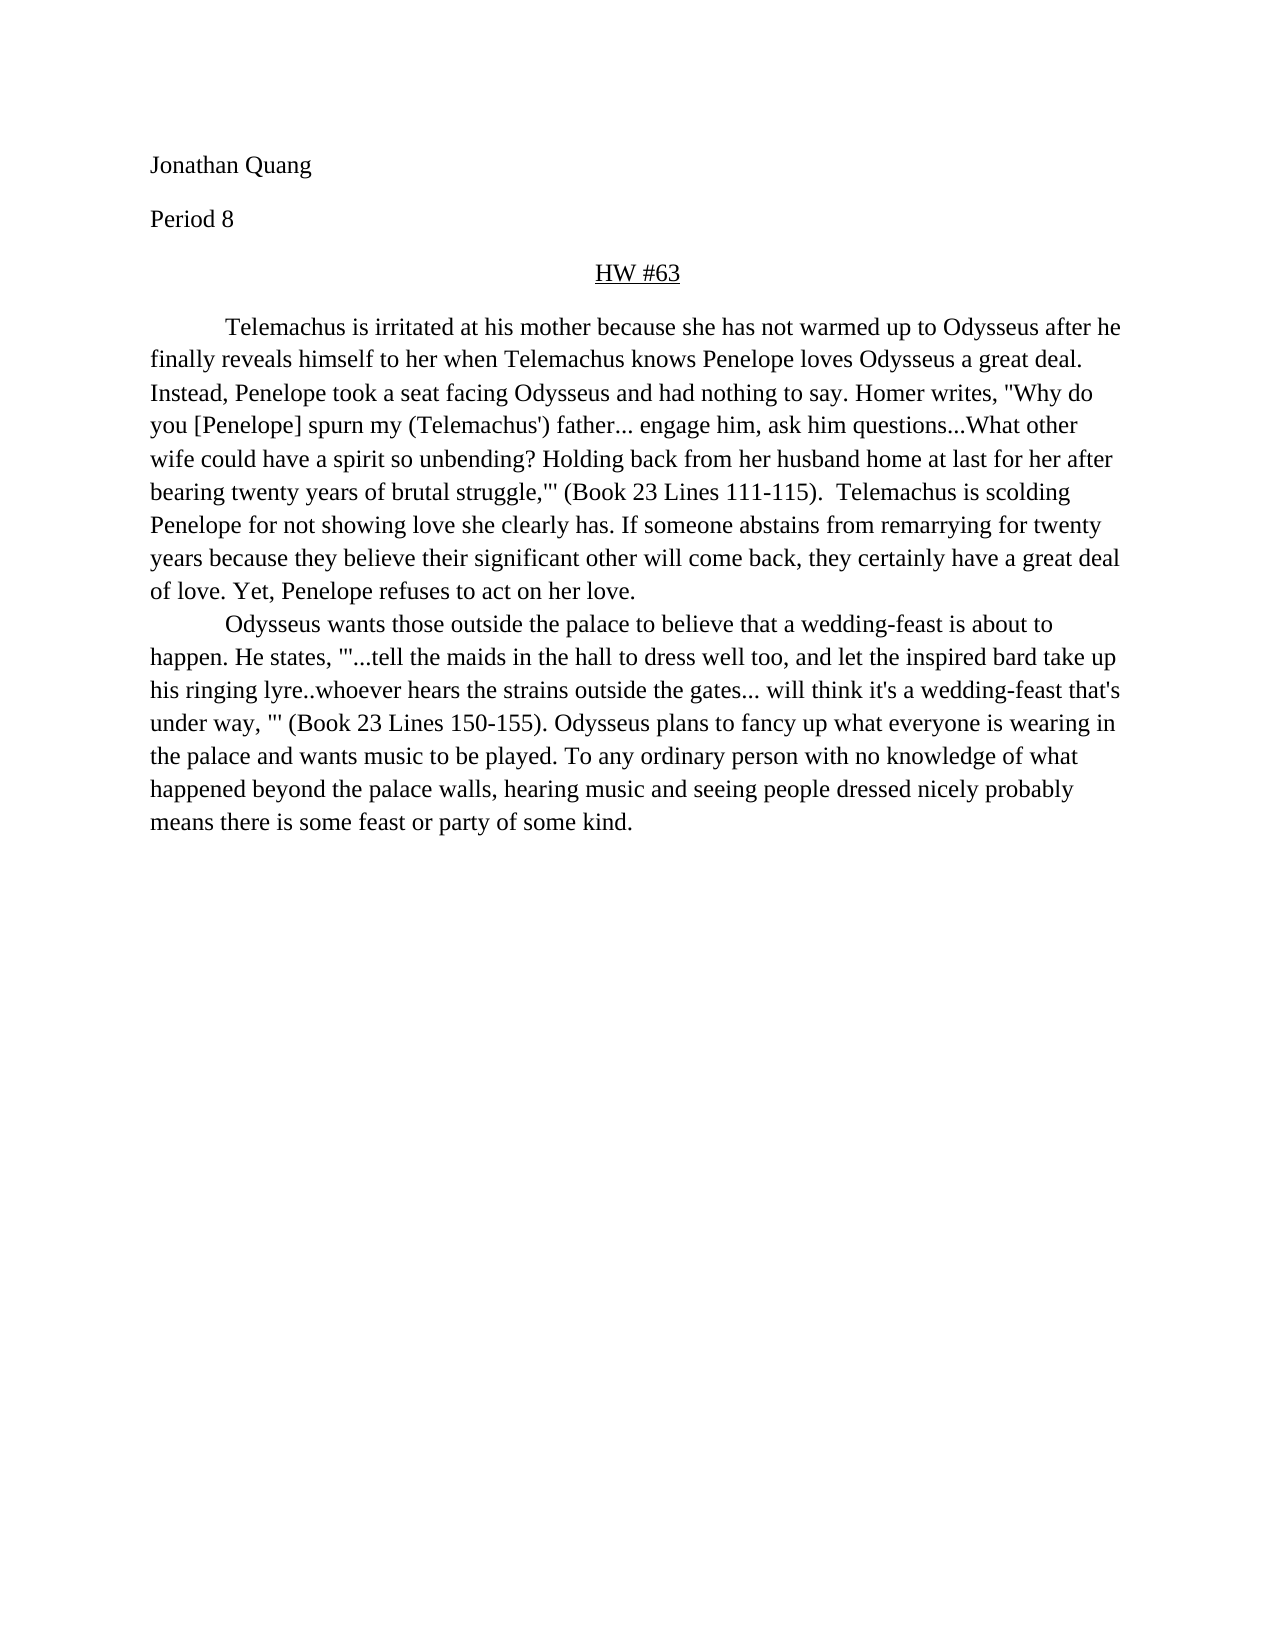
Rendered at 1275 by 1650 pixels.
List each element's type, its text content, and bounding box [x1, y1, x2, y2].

text HW #63 [150, 258, 1125, 286]
text Jonathan Quang [150, 150, 1125, 179]
text Period 8 [150, 204, 1125, 233]
text Telemachus is irritated at his mother because she has not warmed up to Odysseus after he finally reveals himself to her when Telemachus knows Penelope loves Odysseus a great deal. Instead, Penelope took a seat facing Odysseus and had nothing to say. Homer writes, ''Why do you [Penelope] spurn my (Telemachus') father... engage him, ask him questions...What other wife could have a spirit so unbending? Holding back from her husband home at last for her after bearing twenty years of brutal struggle,"' (Book 23 Lines 111-115). Telemachus is scolding Penelope for not showing love she clearly has. If someone abstains from remarrying for twenty years because they believe their significant other will come back, they certainly have a great deal of love. Yet, Penelope refuses to act on her love. Odysseus wants those outside the palace to believe that a wedding-feast is about to happen. He states, "'...tell the maids in the hall to dress well too, and let the inspired bard take up his ringing lyre..whoever hears the strains outside the gates... will think it's a wedding-feast that's under way, "' (Book 23 Lines 150-155). Odysseus plans to fancy up what everyone is wearing in the palace and wants music to be played. To any ordinary person with no knowledge of what happened beyond the palace walls, hearing music and seeing people dressed nicely probably means there is some feast or party of some kind. [150, 312, 1125, 836]
